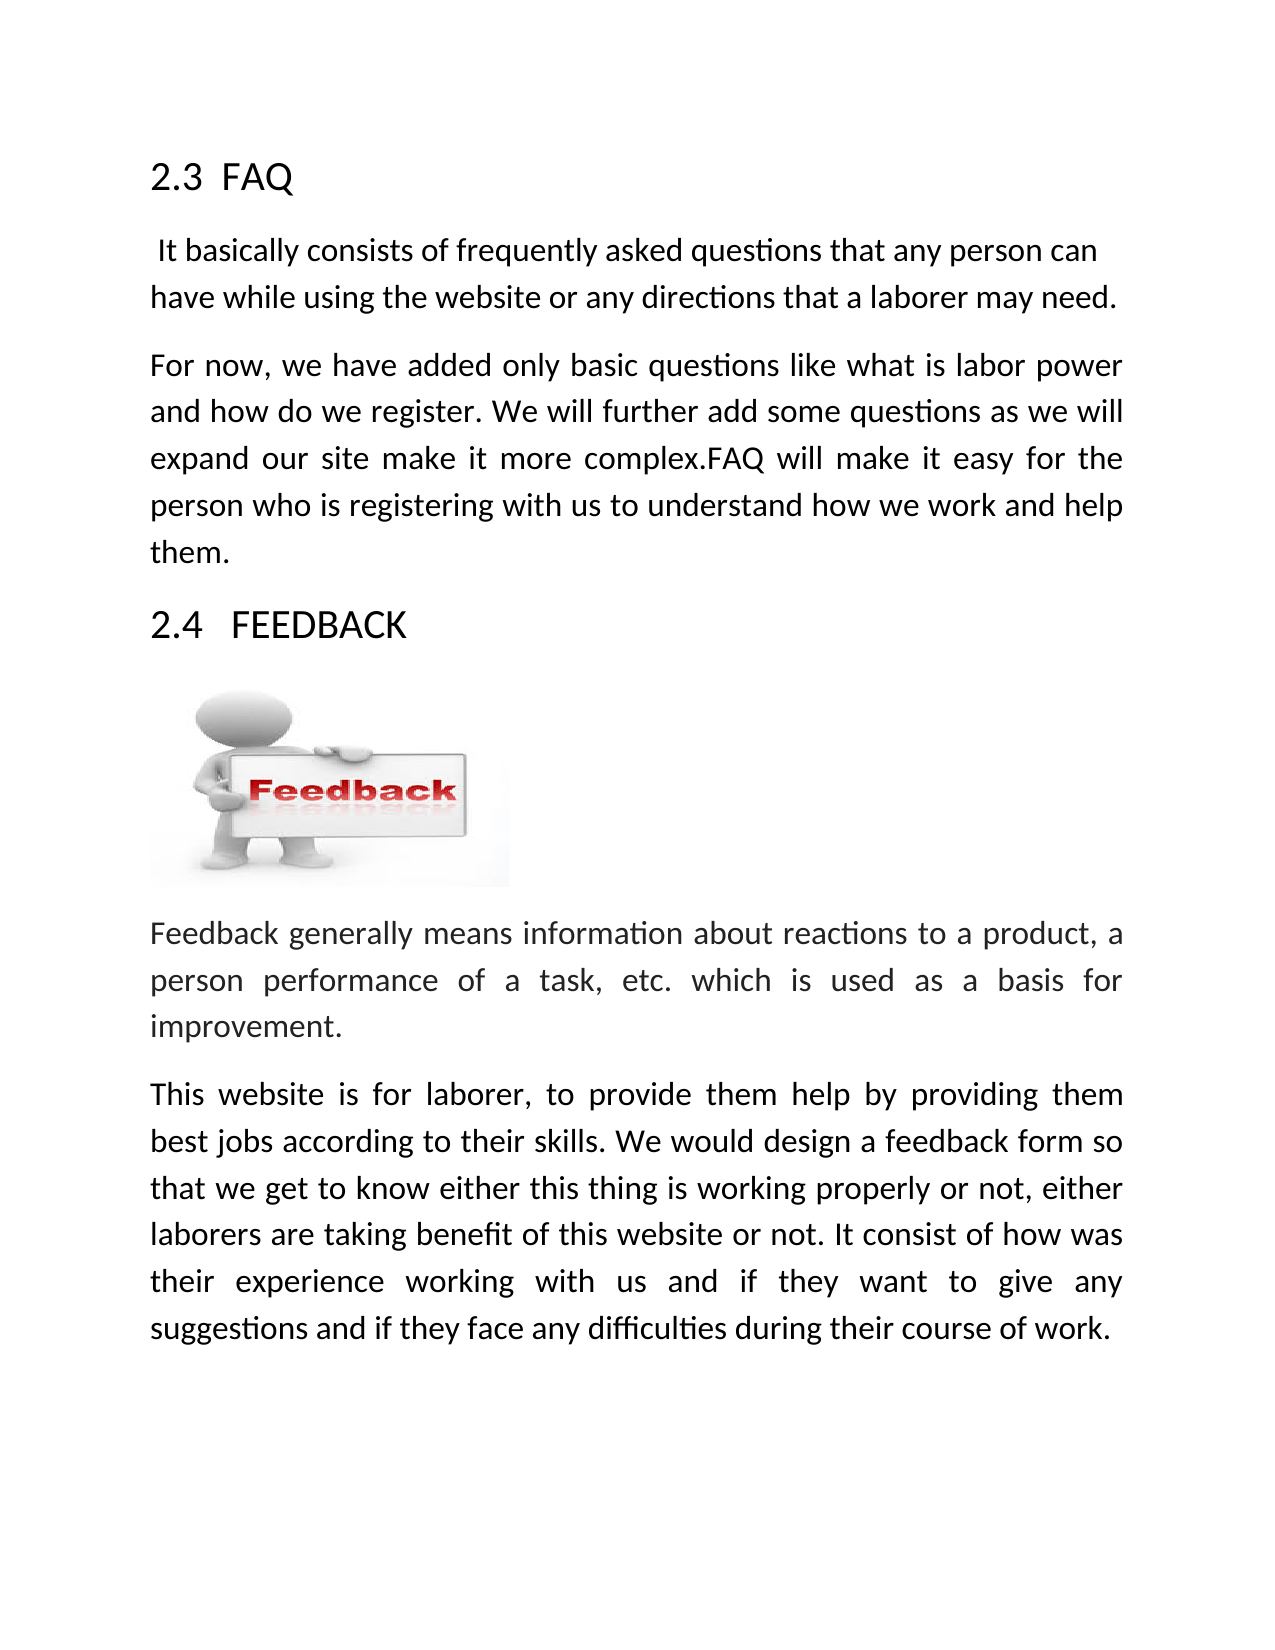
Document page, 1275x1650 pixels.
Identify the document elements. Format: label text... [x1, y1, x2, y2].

text For now, we have added only basic questions like what is labor power and how do we register. We will further add some questions as we will expand our site make it more complex.FAQ will make it easy for the person who is registering with us to understand how we work and help them. [150, 344, 1125, 571]
picture [150, 677, 510, 887]
text 2.4 FEEDBACK [150, 598, 1125, 649]
text It basically consists of frequently asked questions that any person can have while using the website or any directions that a laborer may need. [150, 229, 1125, 317]
text Feedback generally means information about reactions to a product, a person performance of a task, etc. which is used as a basis for improvement. [150, 999, 1125, 1046]
text This website is for laborer, to provide them help by providing them best jobs according to their skills. We would design a feedback form so that we get to know either this thing is working properly or not, either laborers are taking benefit of this website or not. It consist of how was their experience working with us and if they want to give any suggestions and if they face any difficulties during their course of work. [150, 1073, 1125, 1348]
text 2.3 FAQ [150, 150, 1125, 201]
